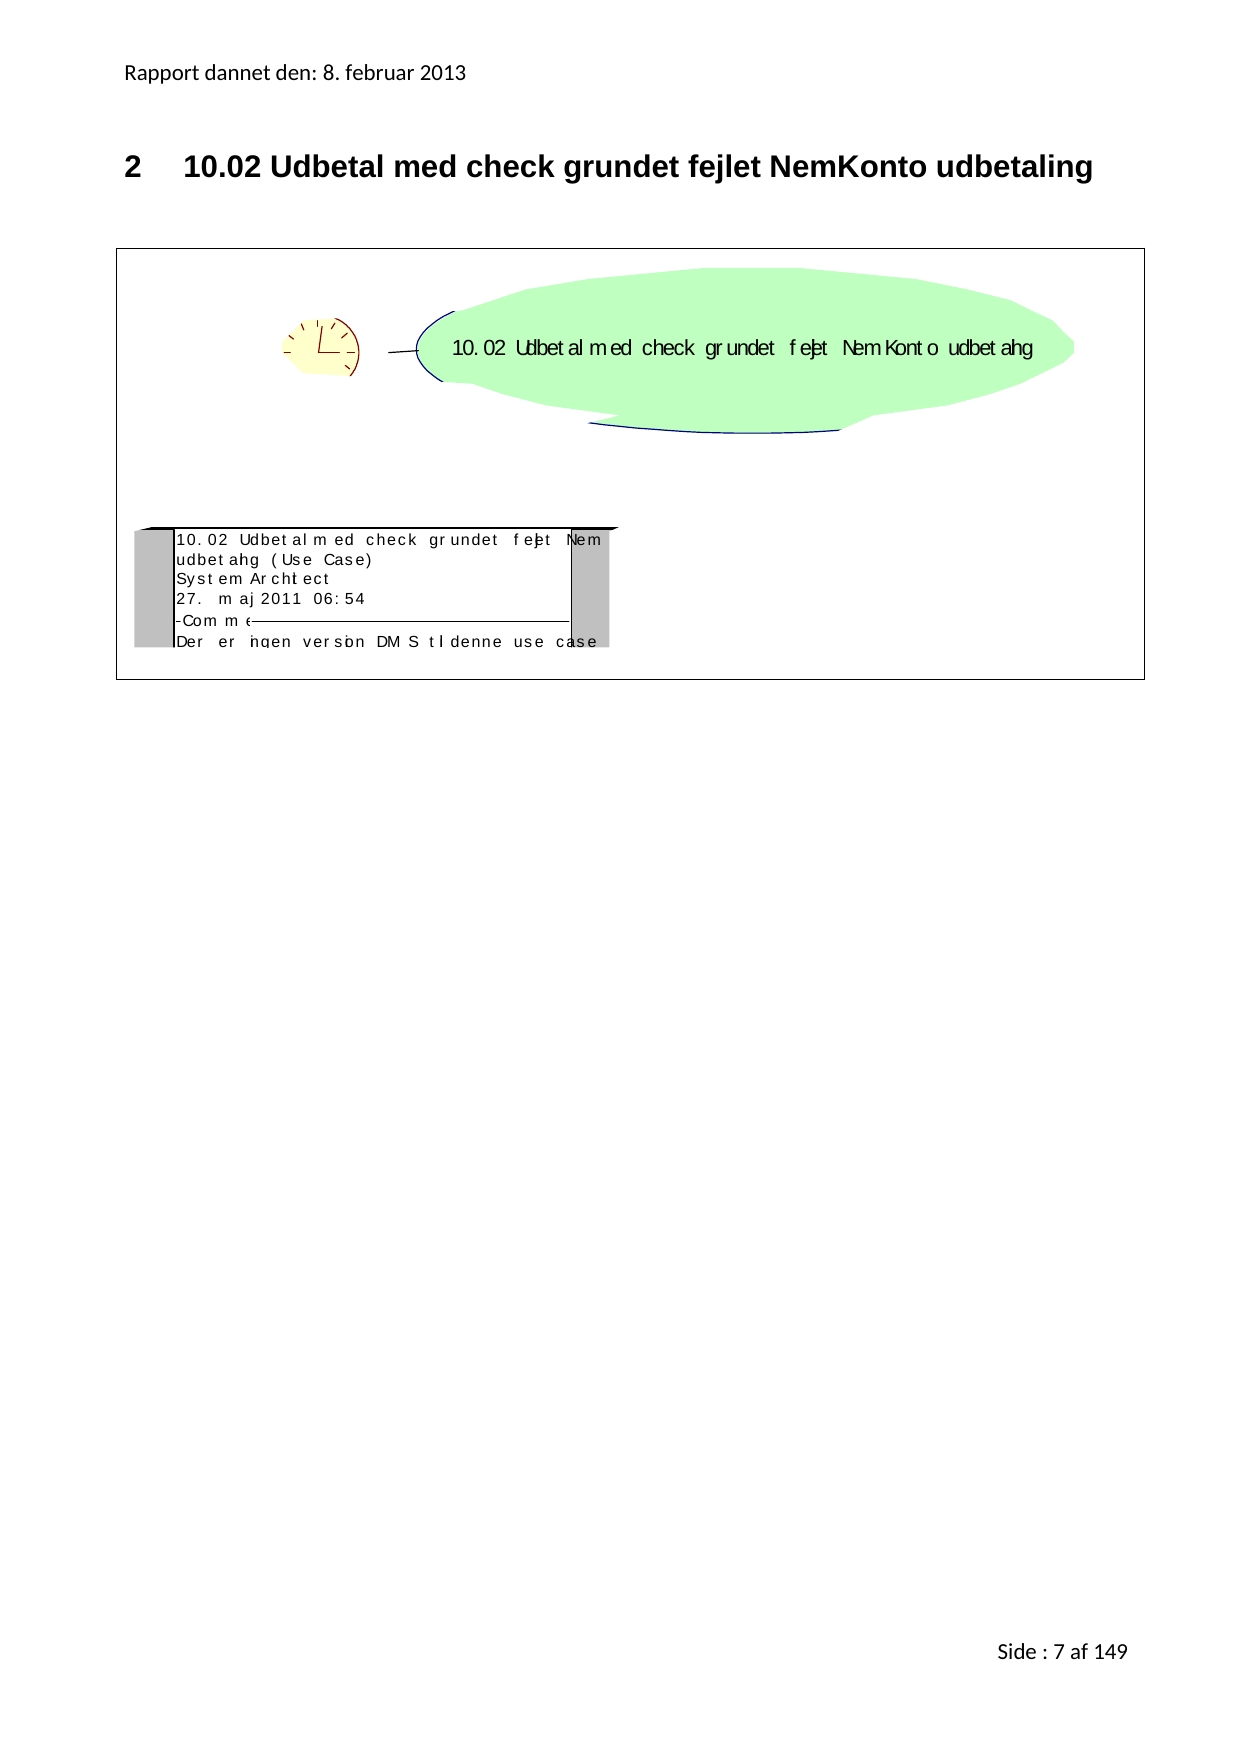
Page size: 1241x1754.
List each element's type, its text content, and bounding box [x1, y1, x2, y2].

table_header [117, 249, 1144, 679]
subtitle 10.02 Udbetal med check grundet fejlet NemKonto udbetaling [124, 148, 1137, 183]
